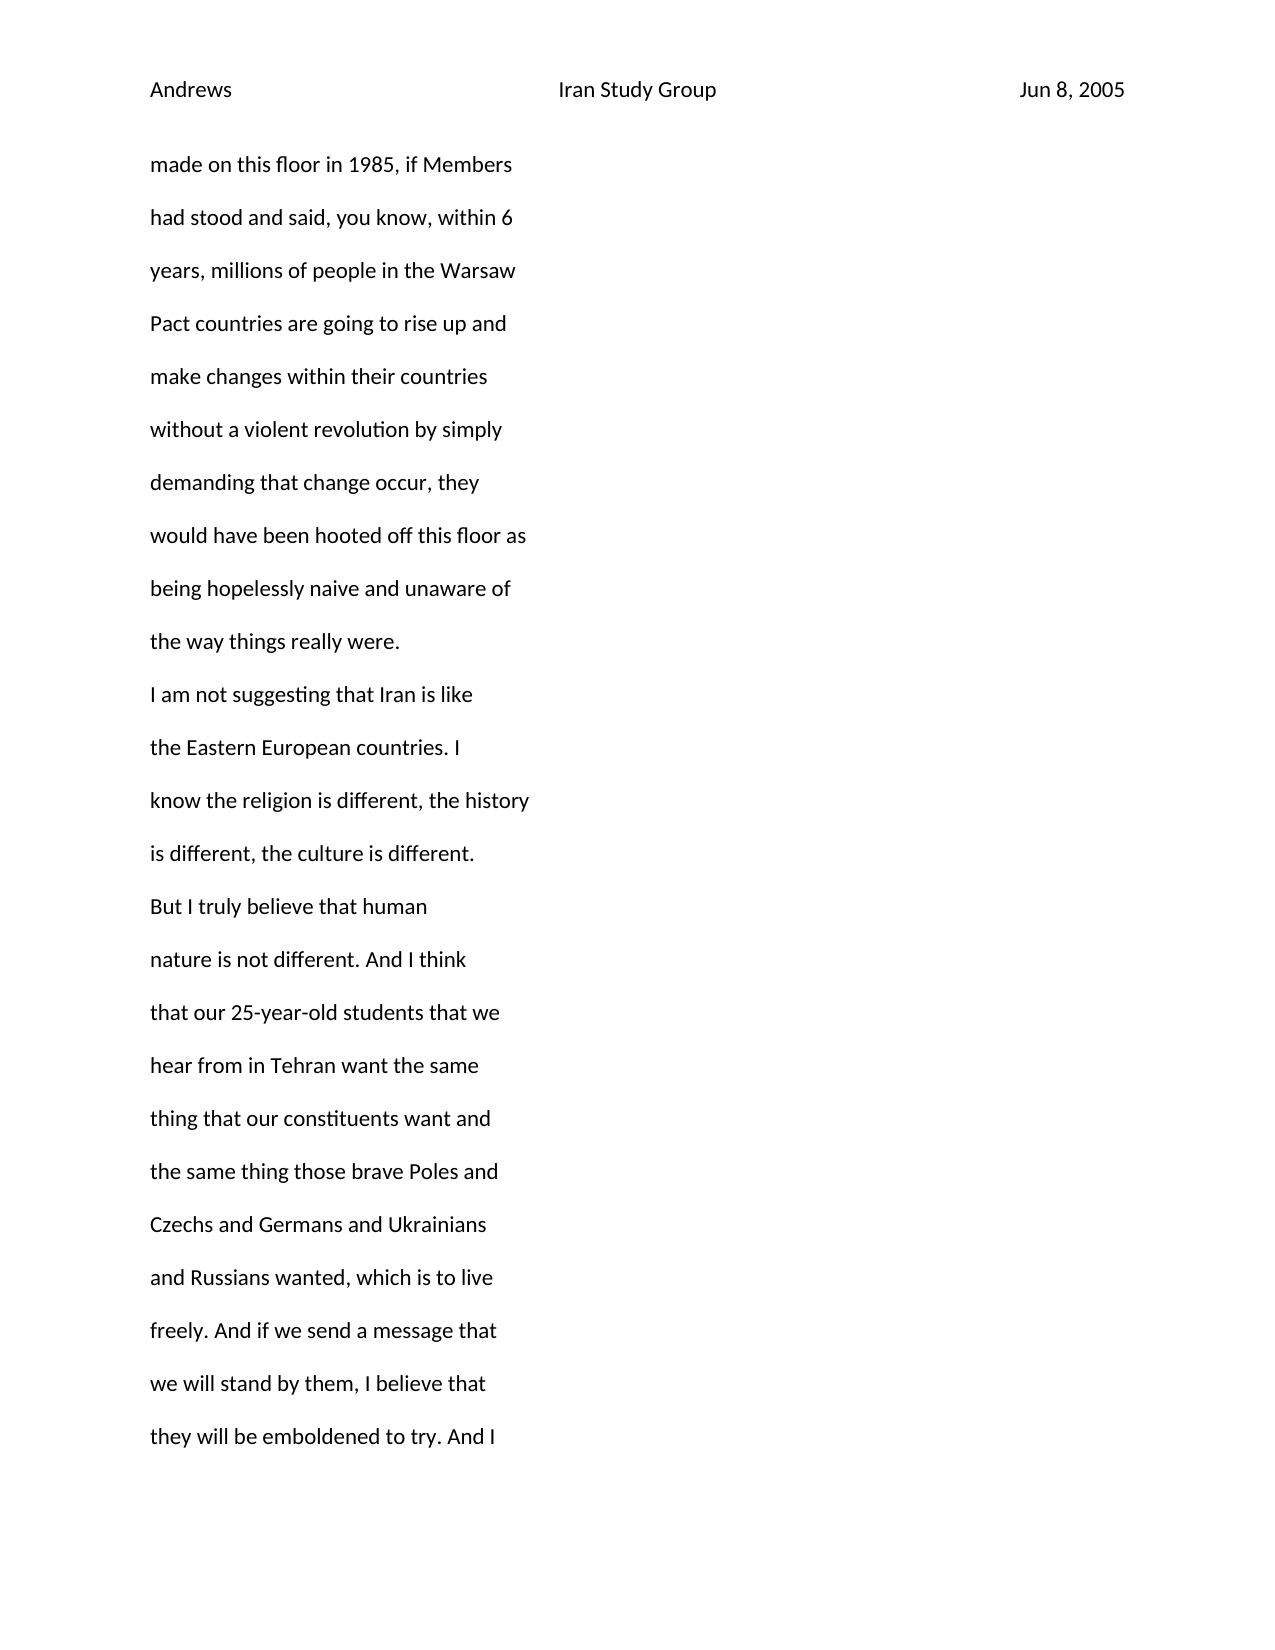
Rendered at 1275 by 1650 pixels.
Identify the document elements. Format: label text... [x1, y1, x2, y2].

text being hopelessly naive and unaware of [150, 574, 1125, 602]
text But I truly believe that human [150, 892, 1125, 920]
text Pact countries are going to rise up and [150, 309, 1125, 337]
text is different, the culture is different. [150, 839, 1125, 867]
text the way things really were. [150, 627, 1125, 655]
text years, millions of people in the Warsaw [150, 256, 1125, 284]
text demanding that change occur, they [150, 468, 1125, 496]
text hear from in Tehran want the same [150, 1051, 1125, 1079]
text I am not suggesting that Iran is like [150, 680, 1125, 708]
text without a violent revolution by simply [150, 415, 1125, 443]
text nature is not different. And I think [150, 945, 1125, 973]
text they will be emboldened to try. And I [150, 1422, 1125, 1451]
text Czechs and Germans and Ukrainians [150, 1210, 1125, 1238]
text freely. And if we send a message that [150, 1316, 1125, 1344]
text had stood and said, you know, within 6 [150, 203, 1125, 231]
text the Eastern European countries. I [150, 733, 1125, 761]
text that our 25-year-old students that we [150, 998, 1125, 1026]
text the same thing those brave Poles and [150, 1157, 1125, 1185]
text would have been hooted off this floor as [150, 521, 1125, 549]
text make changes within their countries [150, 362, 1125, 390]
text and Russians wanted, which is to live [150, 1263, 1125, 1291]
text we will stand by them, I believe that [150, 1369, 1125, 1397]
text thing that our constituents want and [150, 1104, 1125, 1132]
text made on this floor in 1985, if Members [150, 150, 1125, 178]
text know the religion is different, the history [150, 786, 1125, 814]
